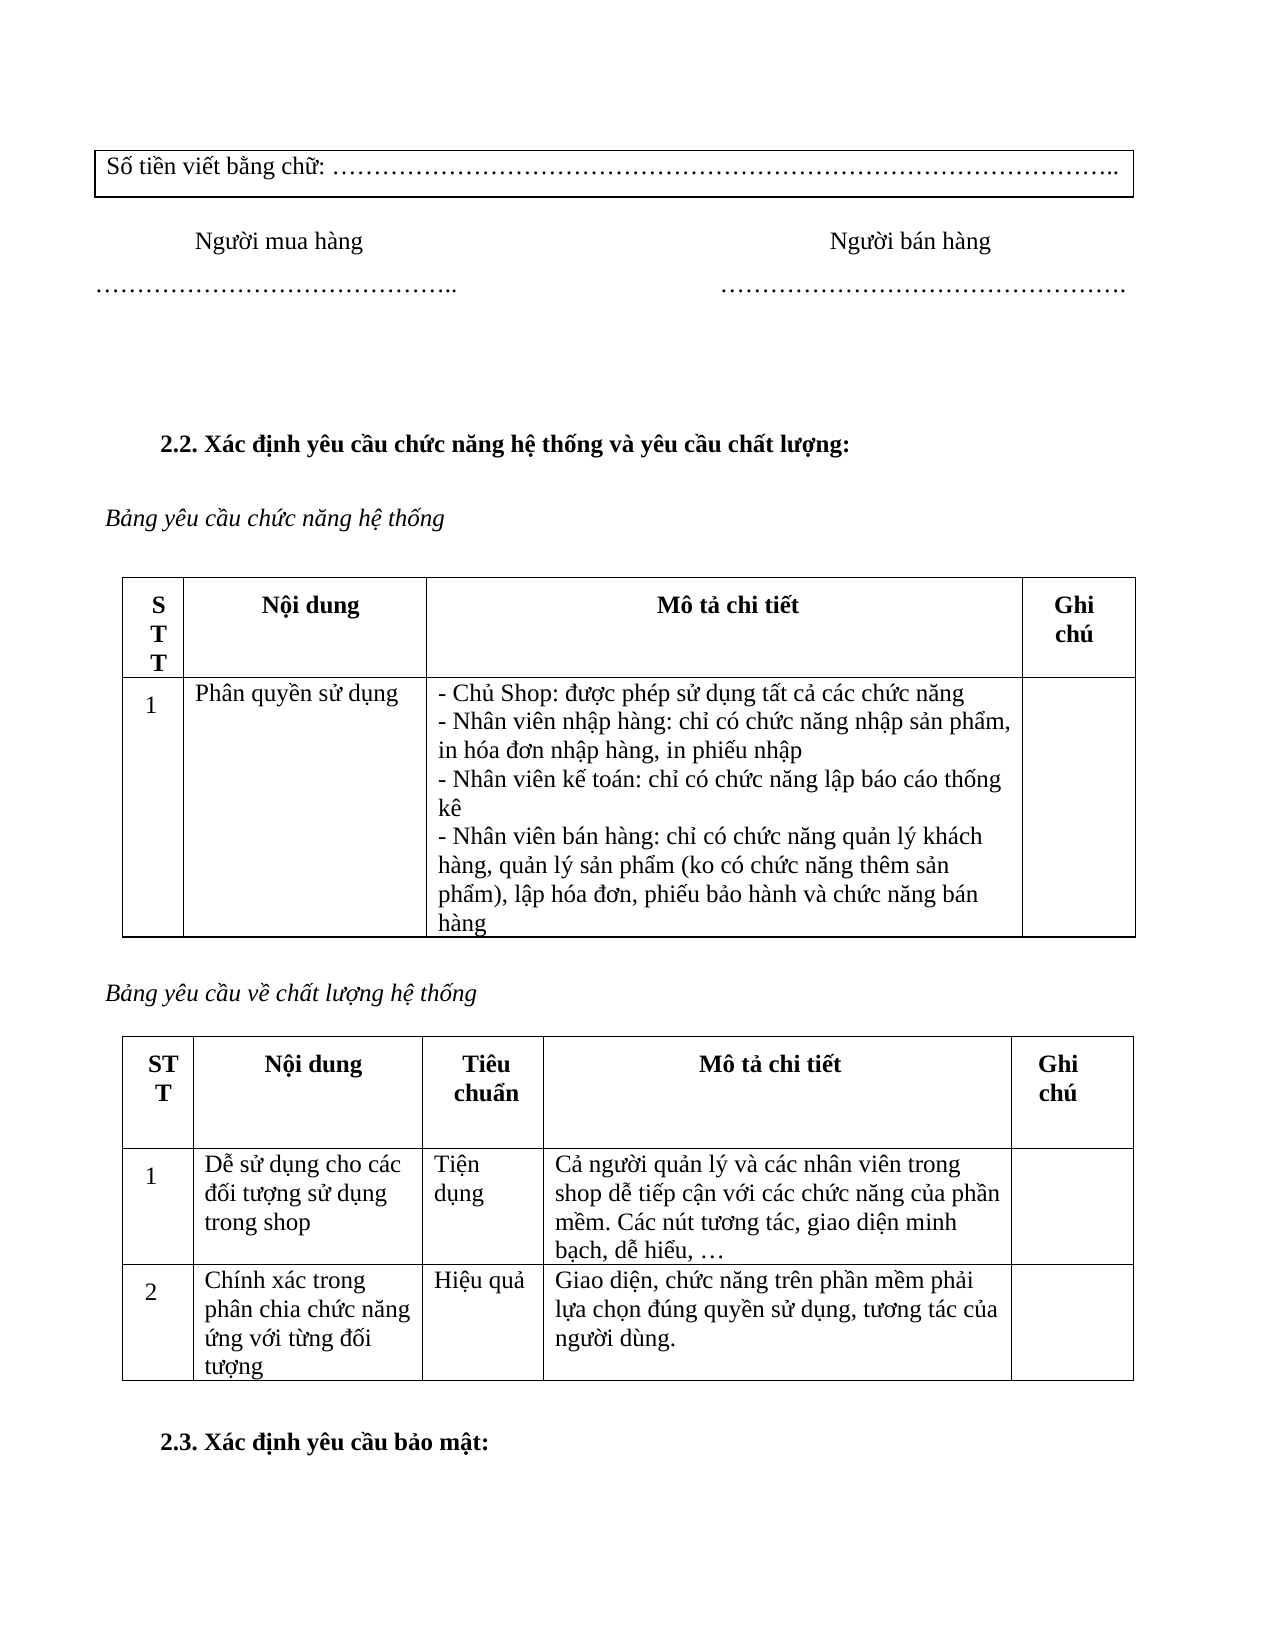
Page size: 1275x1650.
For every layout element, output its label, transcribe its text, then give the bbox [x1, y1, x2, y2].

text 2.2. Xác định yêu cầu chức năng hệ thống và yêu cầu chất lượng: [160, 429, 1134, 457]
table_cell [96, 151, 1133, 196]
table_header Ghi chú [1023, 578, 1135, 677]
table_cell Chính xác trong phân chia chức năng ứng với từng đối tượng [194, 1265, 422, 1380]
text Bảng yêu cầu về chất lượng hệ thống [105, 949, 1123, 1007]
table_cell Tiện dụng [423, 1149, 543, 1264]
table_cell Dễ sử dụng cho các đối tượng sử dụng trong shop [194, 1149, 422, 1264]
table_cell [1023, 678, 1135, 936]
table_cell Cả người quản lý và các nhân viên trong shop dễ tiếp cận với các chức năng của phần mềm. Các nút tương tác, giao diện minh bạch, dễ hiểu, … [544, 1149, 1011, 1264]
table_cell - Chủ Shop: được phép sử dụng tất cả các chức năng - Nhân viên nhập hàng: chỉ có chức năng nhập sản phẩm, in hóa đơn nhập hàng, in phiếu nhập - Nhân viên kế toán: chỉ có chức năng lập báo cáo thống kê - Nhân viên bán hàng: chỉ có chức năng quản lý khách hàng, quản lý sản phẩm (ko có chức năng thêm sản phẩm), lập hóa đơn, phiếu bảo hành và chức năng bán hàng [427, 678, 1022, 936]
text 2.3. Xác định yêu cầu bảo mật: [160, 1427, 1134, 1455]
table_cell [1012, 1265, 1133, 1380]
table_cell 1 [123, 678, 183, 936]
table_cell 1 [123, 1149, 193, 1264]
text Người mua hàng Người bán hàng [94, 226, 1134, 255]
table_header Nội dung [184, 578, 426, 677]
text …………………………………….. …………………………………………. [94, 269, 1134, 298]
table_cell Phân quyền sử dụng [184, 678, 426, 936]
table_cell [1012, 1149, 1133, 1264]
table_header Tiêu chuẩn [423, 1037, 543, 1148]
table_cell Giao diện, chức năng trên phần mềm phải lựa chọn đúng quyền sử dụng, tương tác của người dùng. [544, 1265, 1011, 1380]
table_header STT [123, 1037, 193, 1148]
table_header Nội dung [194, 1037, 422, 1148]
text Bảng yêu cầu chức năng hệ thống [105, 503, 1123, 532]
table_cell Hiệu quả [423, 1265, 543, 1380]
table_header Mô tả chi tiết [544, 1037, 1011, 1148]
table_header STT [123, 578, 183, 677]
table_cell 2 [123, 1265, 193, 1380]
table_header Mô tả chi tiết [427, 578, 1022, 677]
table_header Ghi chú [1012, 1037, 1133, 1148]
